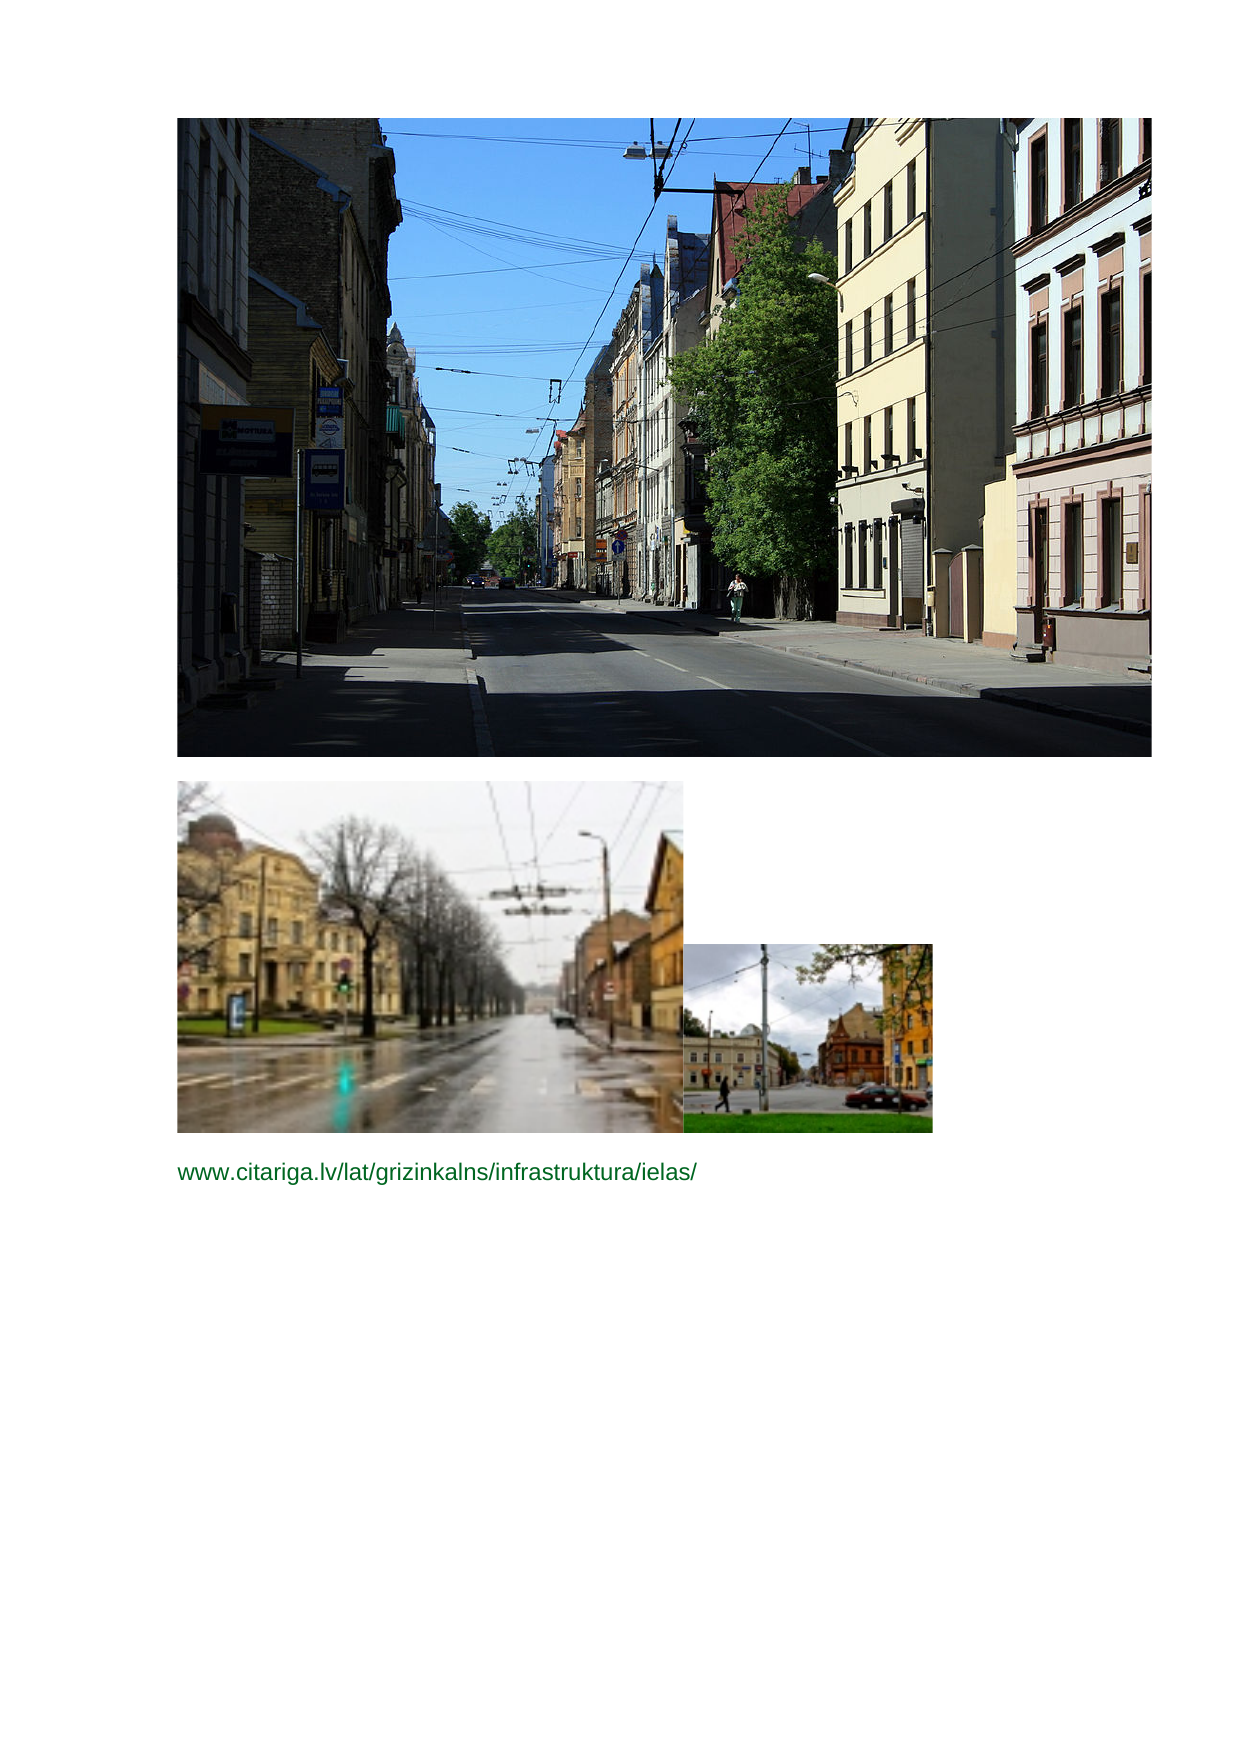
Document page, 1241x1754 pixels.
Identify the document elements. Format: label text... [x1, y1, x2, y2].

text www.citariga.lv/lat/grizinkalns/infrastruktura/ielas/ [177, 1157, 1152, 1185]
picture [177, 781, 933, 1133]
picture [177, 118, 1152, 757]
